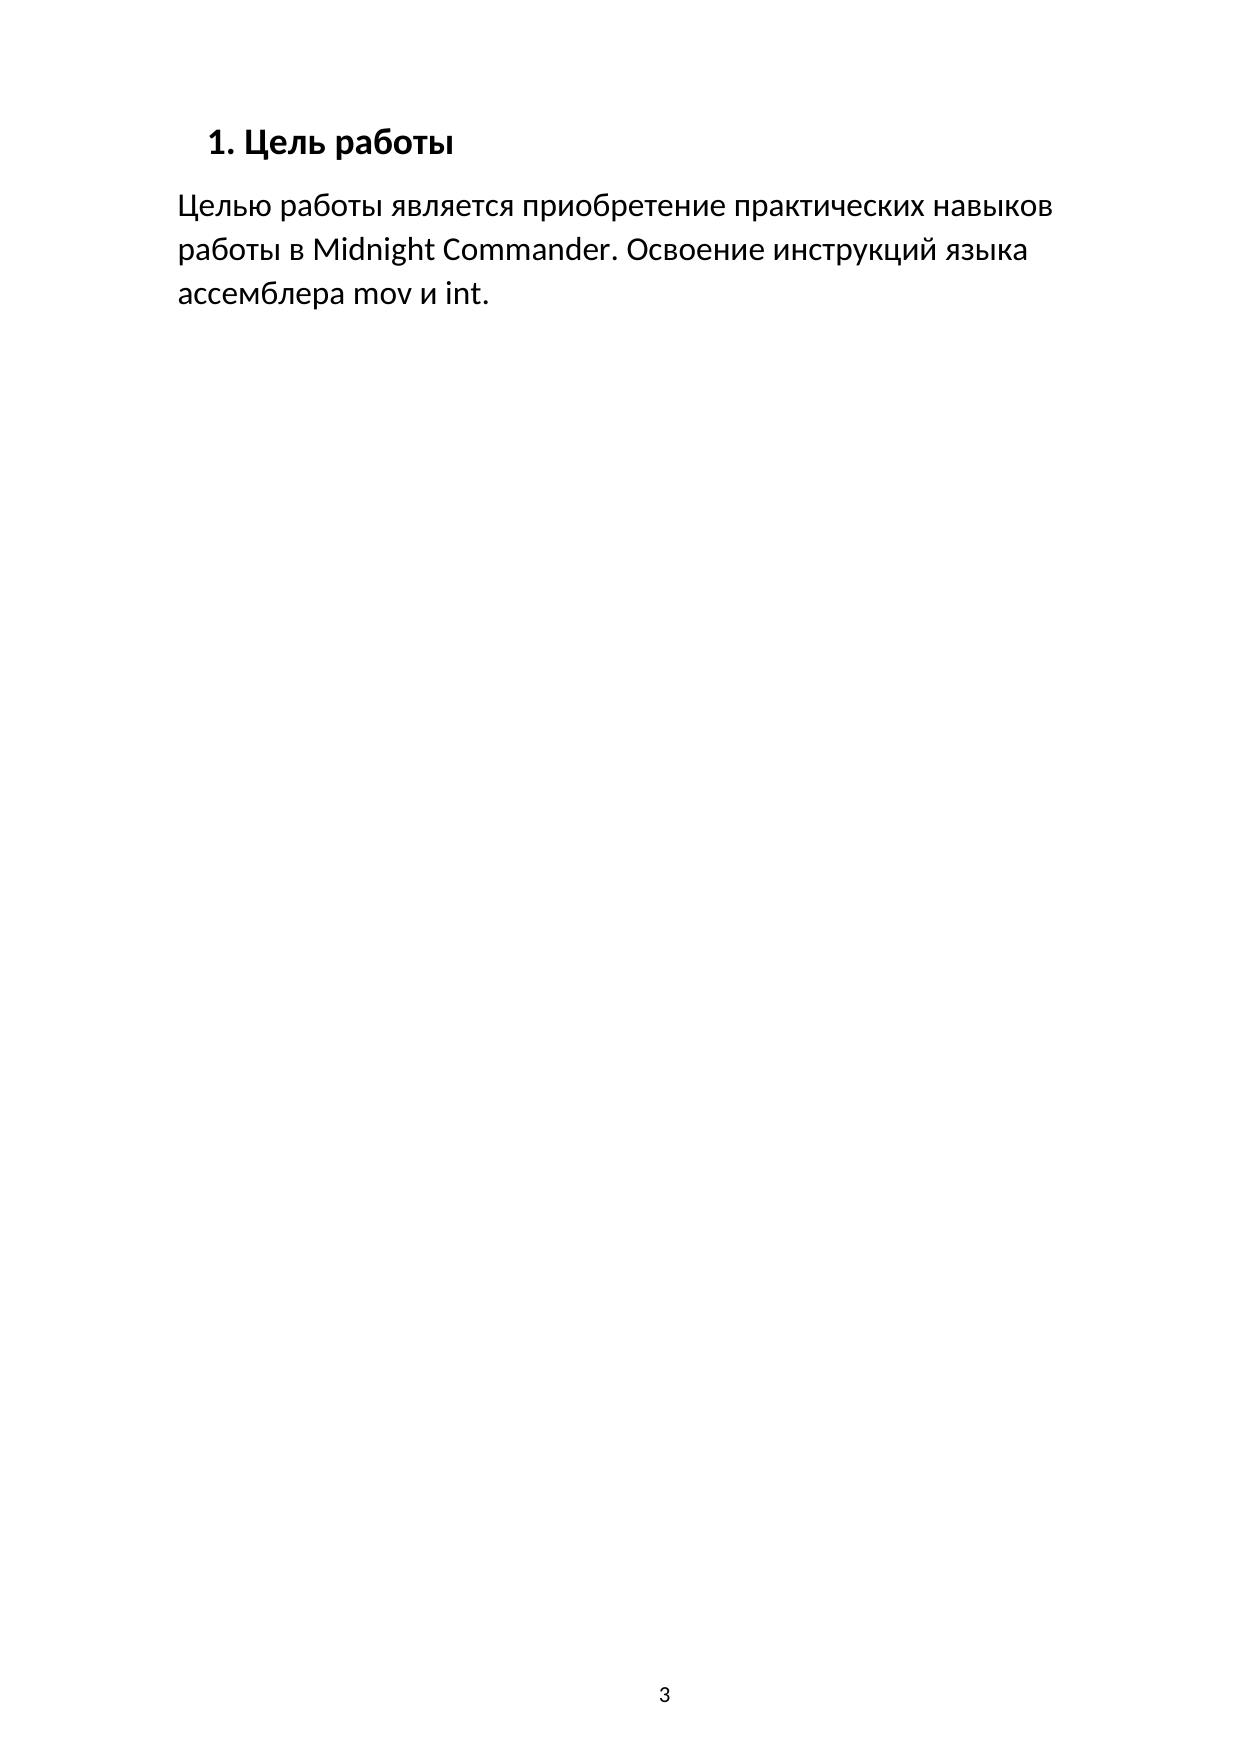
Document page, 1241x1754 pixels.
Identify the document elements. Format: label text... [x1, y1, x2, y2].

text Целью работы является приобретение практических навыков работы в Midnight Commander. Освоение инструкций языка ассемблера mov и int. [177, 184, 1152, 313]
list Цель работы [207, 118, 1152, 164]
